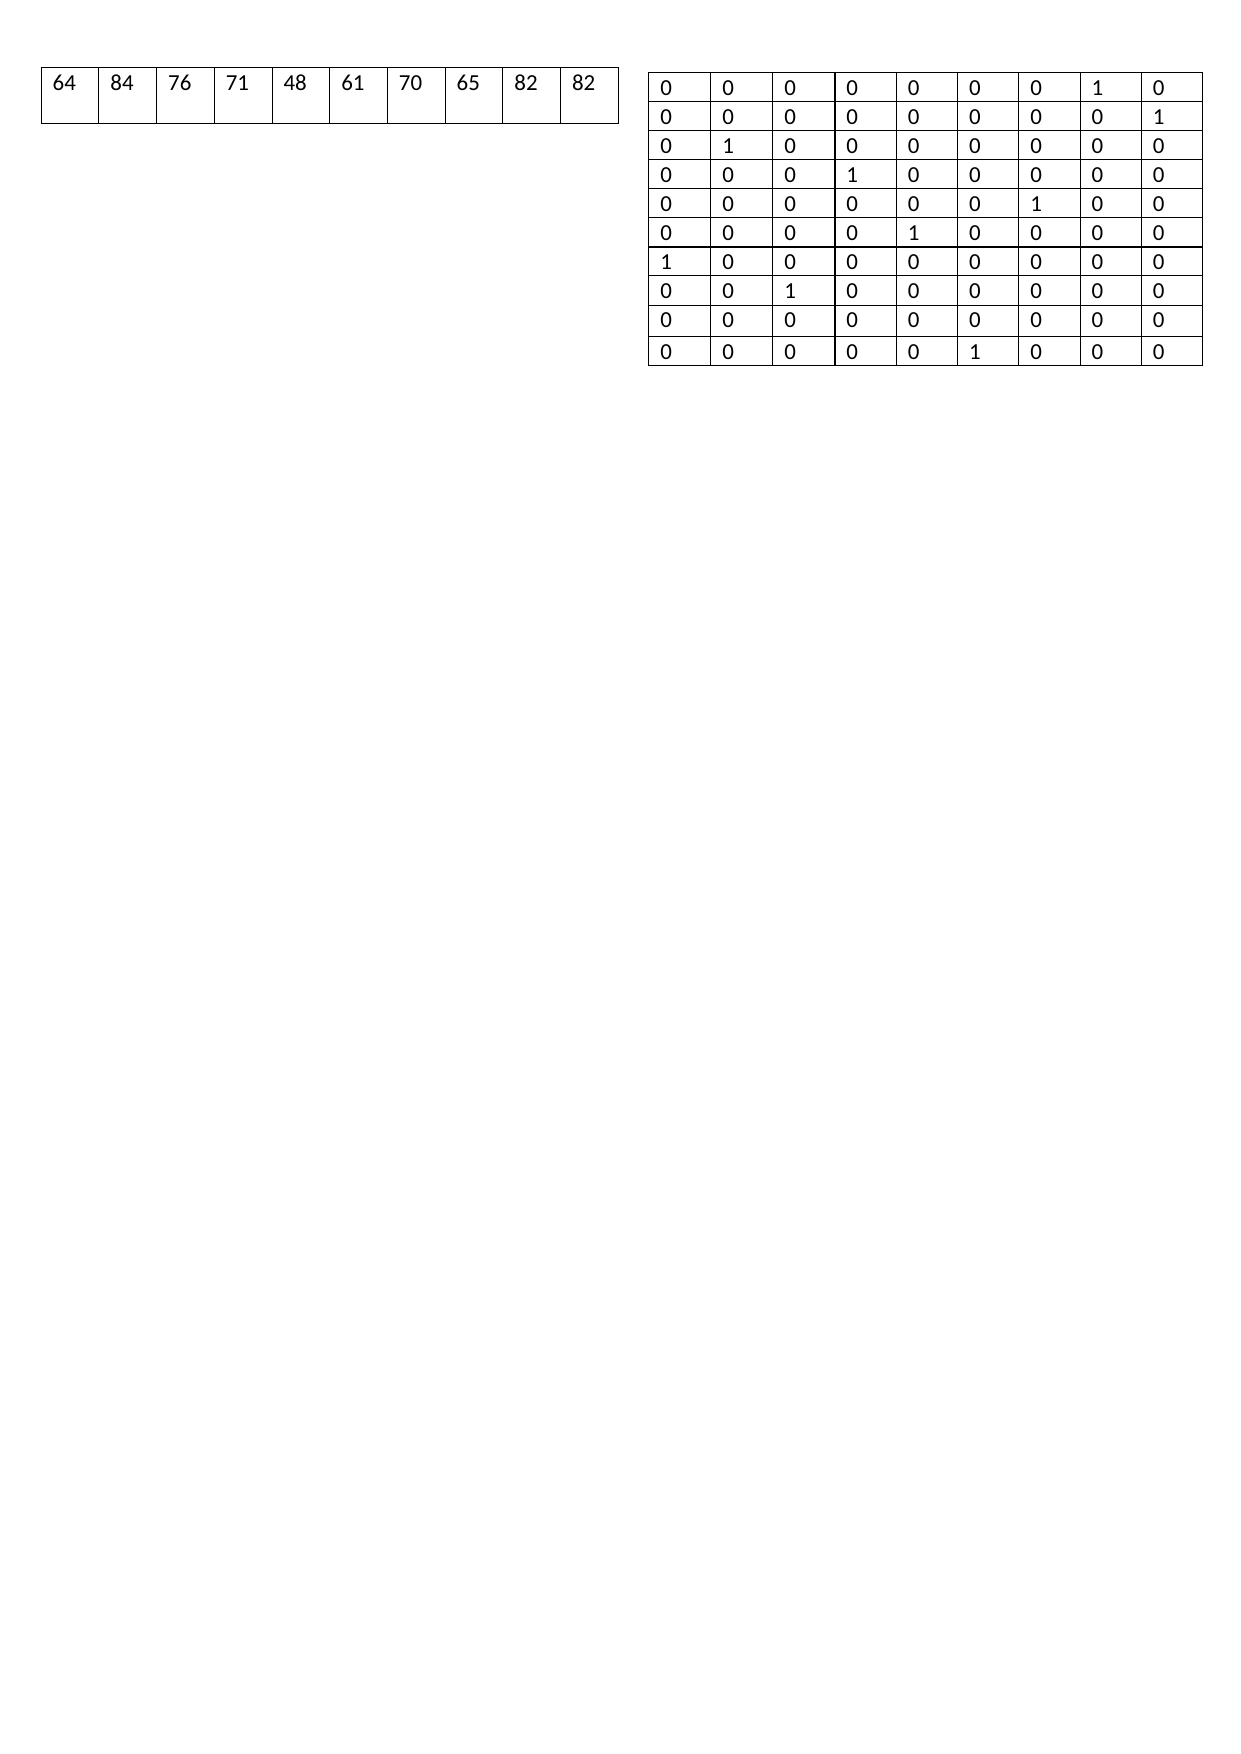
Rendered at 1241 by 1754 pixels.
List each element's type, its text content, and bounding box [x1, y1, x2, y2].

table_cell 0 [958, 131, 1018, 159]
table_header 82 [561, 68, 618, 123]
table_cell 0 [1081, 102, 1141, 130]
table_header 0 [773, 73, 834, 101]
table_cell 1 [711, 131, 772, 159]
table_header 0 [649, 73, 710, 101]
table_cell 1 [773, 276, 834, 304]
table_cell 0 [1081, 218, 1141, 246]
table_cell 0 [958, 218, 1018, 246]
table_cell 0 [1142, 131, 1202, 159]
table_cell 0 [1019, 337, 1080, 365]
table_header 0 [1019, 73, 1080, 101]
table_cell 0 [836, 218, 896, 246]
table_cell 0 [958, 276, 1018, 304]
table_cell 0 [711, 189, 772, 217]
table_header 70 [388, 68, 445, 123]
table_cell 0 [773, 189, 834, 217]
table_cell 0 [649, 102, 710, 130]
table_cell 1 [958, 337, 1018, 365]
table_cell 0 [1142, 276, 1202, 304]
table_cell 0 [958, 160, 1018, 188]
table_cell 0 [773, 160, 834, 188]
table_header 84 [99, 68, 156, 123]
table_cell 0 [897, 102, 957, 130]
table_cell 0 [1019, 248, 1080, 275]
table_cell 0 [773, 102, 834, 130]
table_cell 0 [649, 276, 710, 304]
table_cell 0 [1081, 131, 1141, 159]
table_cell 0 [897, 276, 957, 304]
table_header 76 [157, 68, 214, 123]
table_cell 0 [958, 189, 1018, 217]
table_cell 0 [958, 102, 1018, 130]
table_cell 0 [1081, 276, 1141, 304]
table_cell 0 [836, 306, 896, 336]
table_header 61 [330, 68, 387, 123]
table_cell 0 [773, 131, 834, 159]
table_cell 0 [773, 248, 834, 275]
table_cell 0 [1081, 160, 1141, 188]
table_cell 0 [649, 131, 710, 159]
table_cell 0 [1081, 337, 1141, 365]
table_header 0 [1142, 73, 1202, 101]
table_cell 0 [958, 248, 1018, 275]
table_cell 0 [711, 276, 772, 304]
table_cell 0 [1019, 160, 1080, 188]
table_cell 0 [649, 218, 710, 246]
table_cell 0 [649, 160, 710, 188]
table_cell 0 [711, 160, 772, 188]
table_header 0 [836, 73, 896, 101]
table_cell 0 [958, 306, 1018, 336]
table_cell 0 [1142, 306, 1202, 336]
table_cell 0 [836, 131, 896, 159]
table_cell 0 [711, 102, 772, 130]
table_cell 1 [1142, 102, 1202, 130]
table_cell 1 [836, 160, 896, 188]
table_cell 0 [649, 337, 710, 365]
table_header 48 [273, 68, 329, 123]
table_header 0 [711, 73, 772, 101]
table_cell 0 [1142, 189, 1202, 217]
table_cell 0 [773, 337, 834, 365]
table_cell 0 [897, 160, 957, 188]
table_cell 0 [773, 218, 834, 246]
table_cell 0 [897, 337, 957, 365]
table_cell 1 [649, 248, 710, 275]
table_cell 0 [711, 218, 772, 246]
table_cell 0 [711, 248, 772, 275]
table_cell 0 [1019, 131, 1080, 159]
table_header 65 [446, 68, 502, 123]
table_cell 0 [1142, 337, 1202, 365]
table_cell 0 [1019, 102, 1080, 130]
table_cell 0 [836, 189, 896, 217]
table_cell 1 [897, 218, 957, 246]
table_cell 0 [897, 189, 957, 217]
table_header 71 [215, 68, 272, 123]
table_cell 1 [1019, 189, 1080, 217]
table_cell 0 [1142, 160, 1202, 188]
table_cell 0 [1142, 248, 1202, 275]
table_cell 0 [1019, 306, 1080, 336]
table_cell 0 [1019, 276, 1080, 304]
table_cell 0 [649, 189, 710, 217]
table_cell 0 [1019, 218, 1080, 246]
table_header 64 [42, 68, 98, 123]
table_cell 0 [897, 248, 957, 275]
table_cell 0 [836, 276, 896, 304]
table_cell 0 [836, 102, 896, 130]
table_header 1 [1081, 73, 1141, 101]
table_cell 0 [1081, 306, 1141, 336]
table_cell 0 [649, 306, 710, 336]
table_cell 0 [773, 306, 834, 336]
table_header 0 [897, 73, 957, 101]
table_cell 0 [897, 131, 957, 159]
table_cell 0 [897, 306, 957, 336]
table_cell 0 [711, 306, 772, 336]
table_header 82 [503, 68, 560, 123]
table_cell 0 [1081, 189, 1141, 217]
table_cell 0 [1142, 218, 1202, 246]
table_cell 0 [711, 337, 772, 365]
table_cell 0 [1081, 248, 1141, 275]
table_cell 0 [836, 248, 896, 275]
table_cell 0 [836, 337, 896, 365]
table_header 0 [958, 73, 1018, 101]
